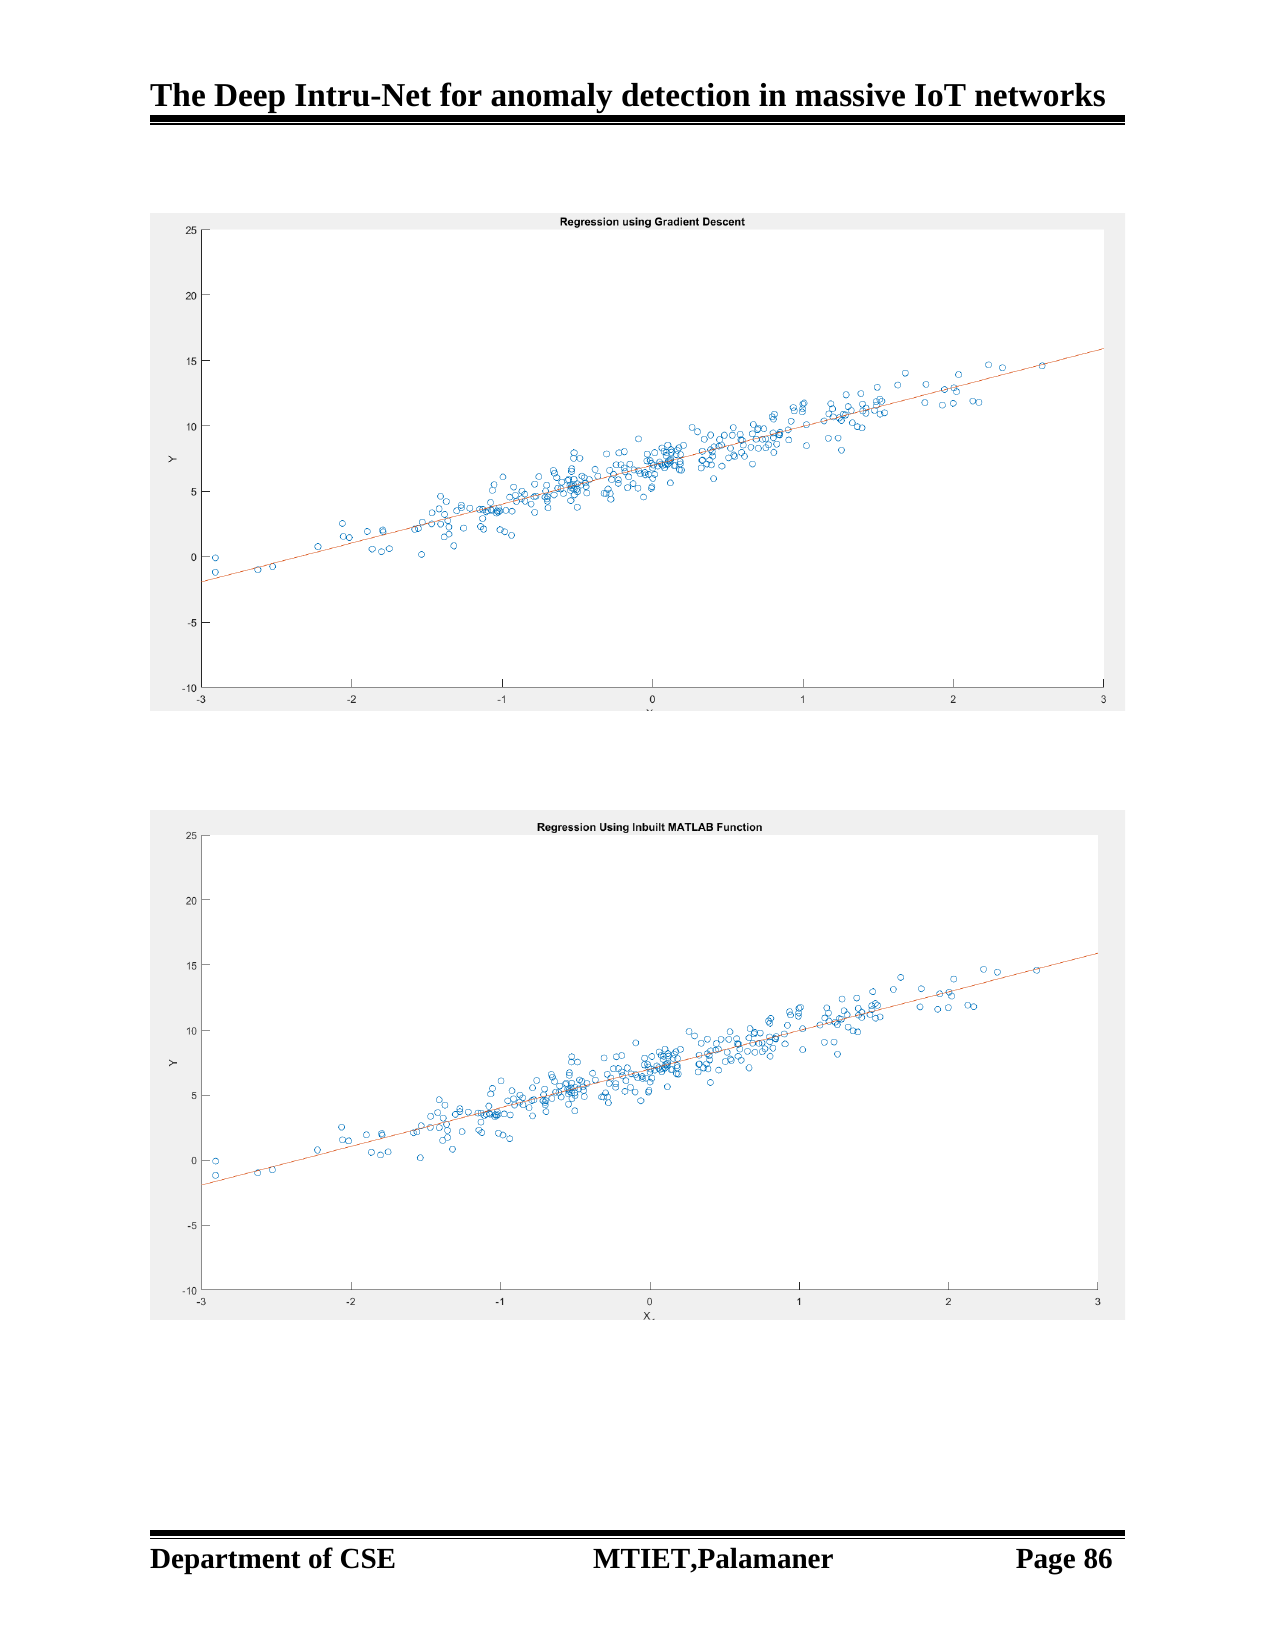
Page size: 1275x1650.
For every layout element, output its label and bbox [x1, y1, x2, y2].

picture [150, 810, 1125, 1320]
picture [150, 213, 1125, 711]
